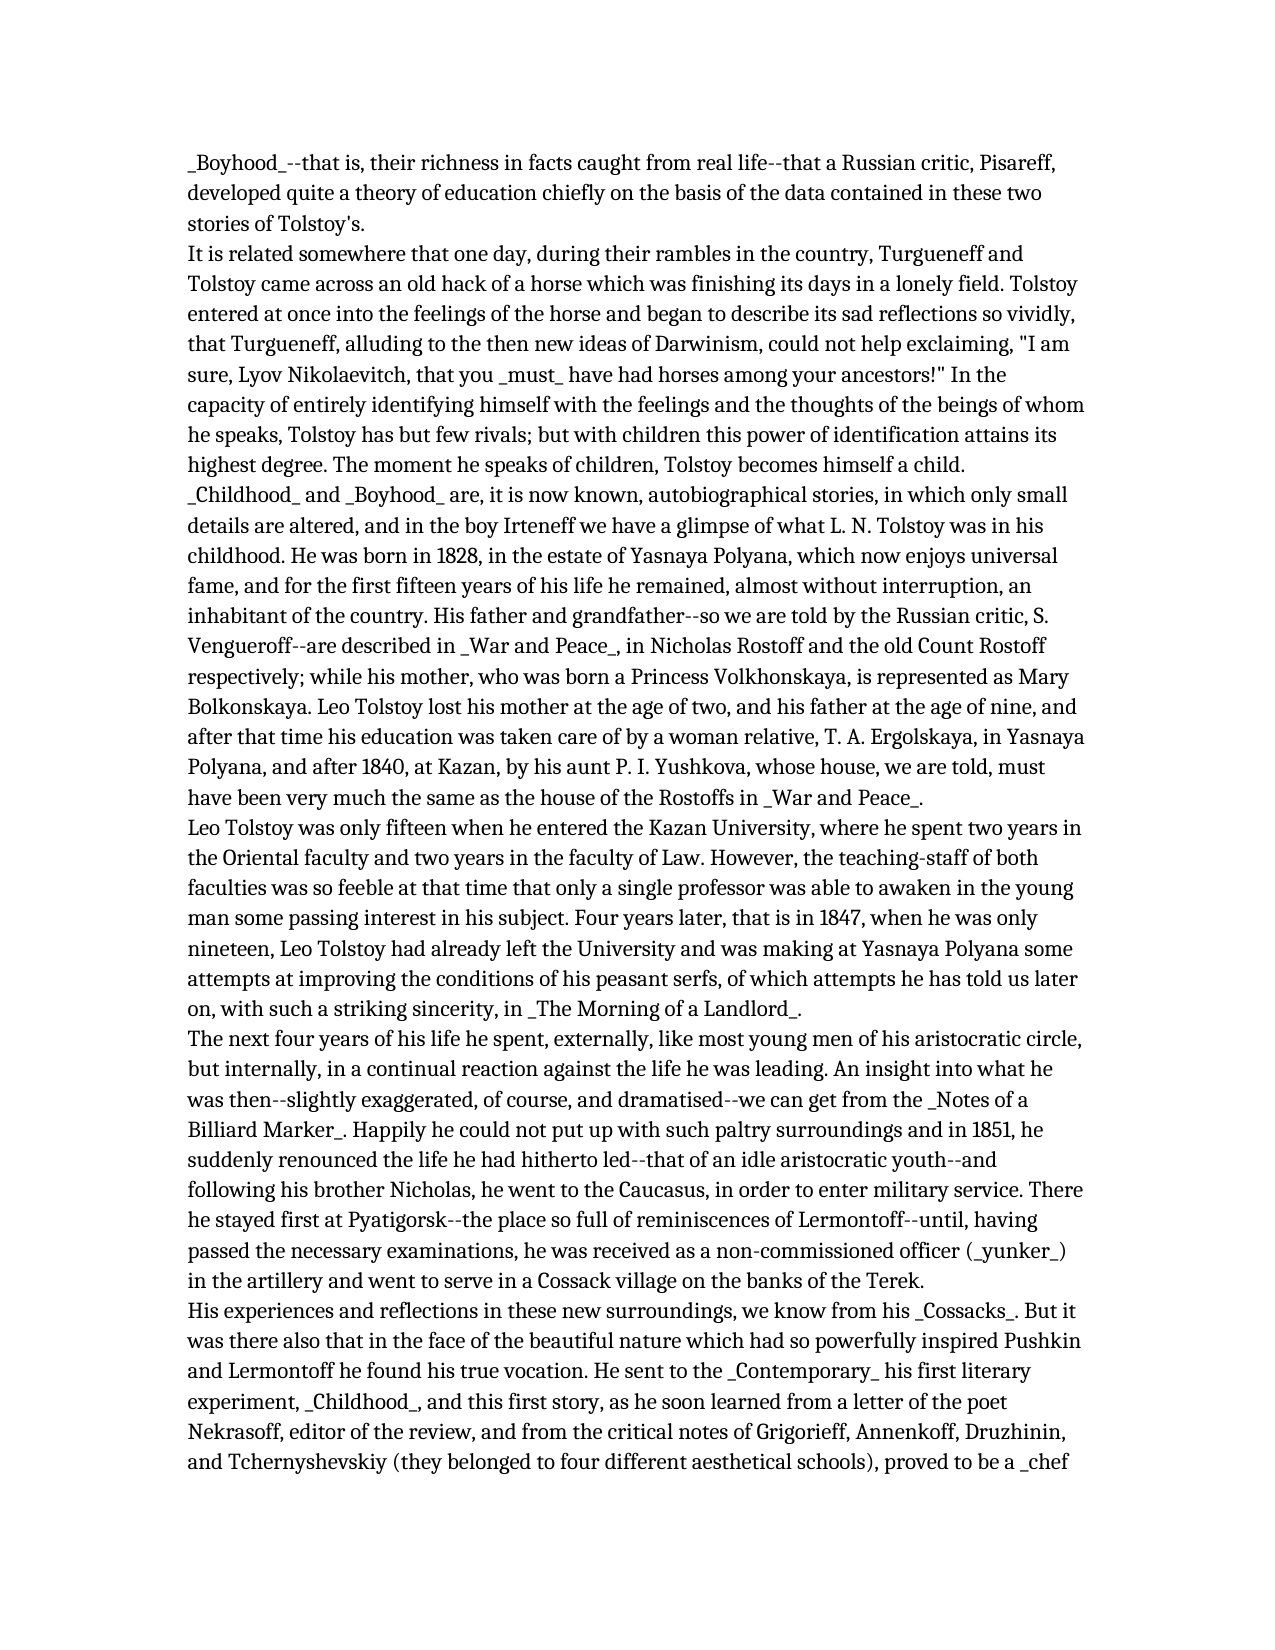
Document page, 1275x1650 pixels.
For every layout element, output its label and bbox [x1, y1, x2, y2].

text [187, 150, 1087, 1475]
